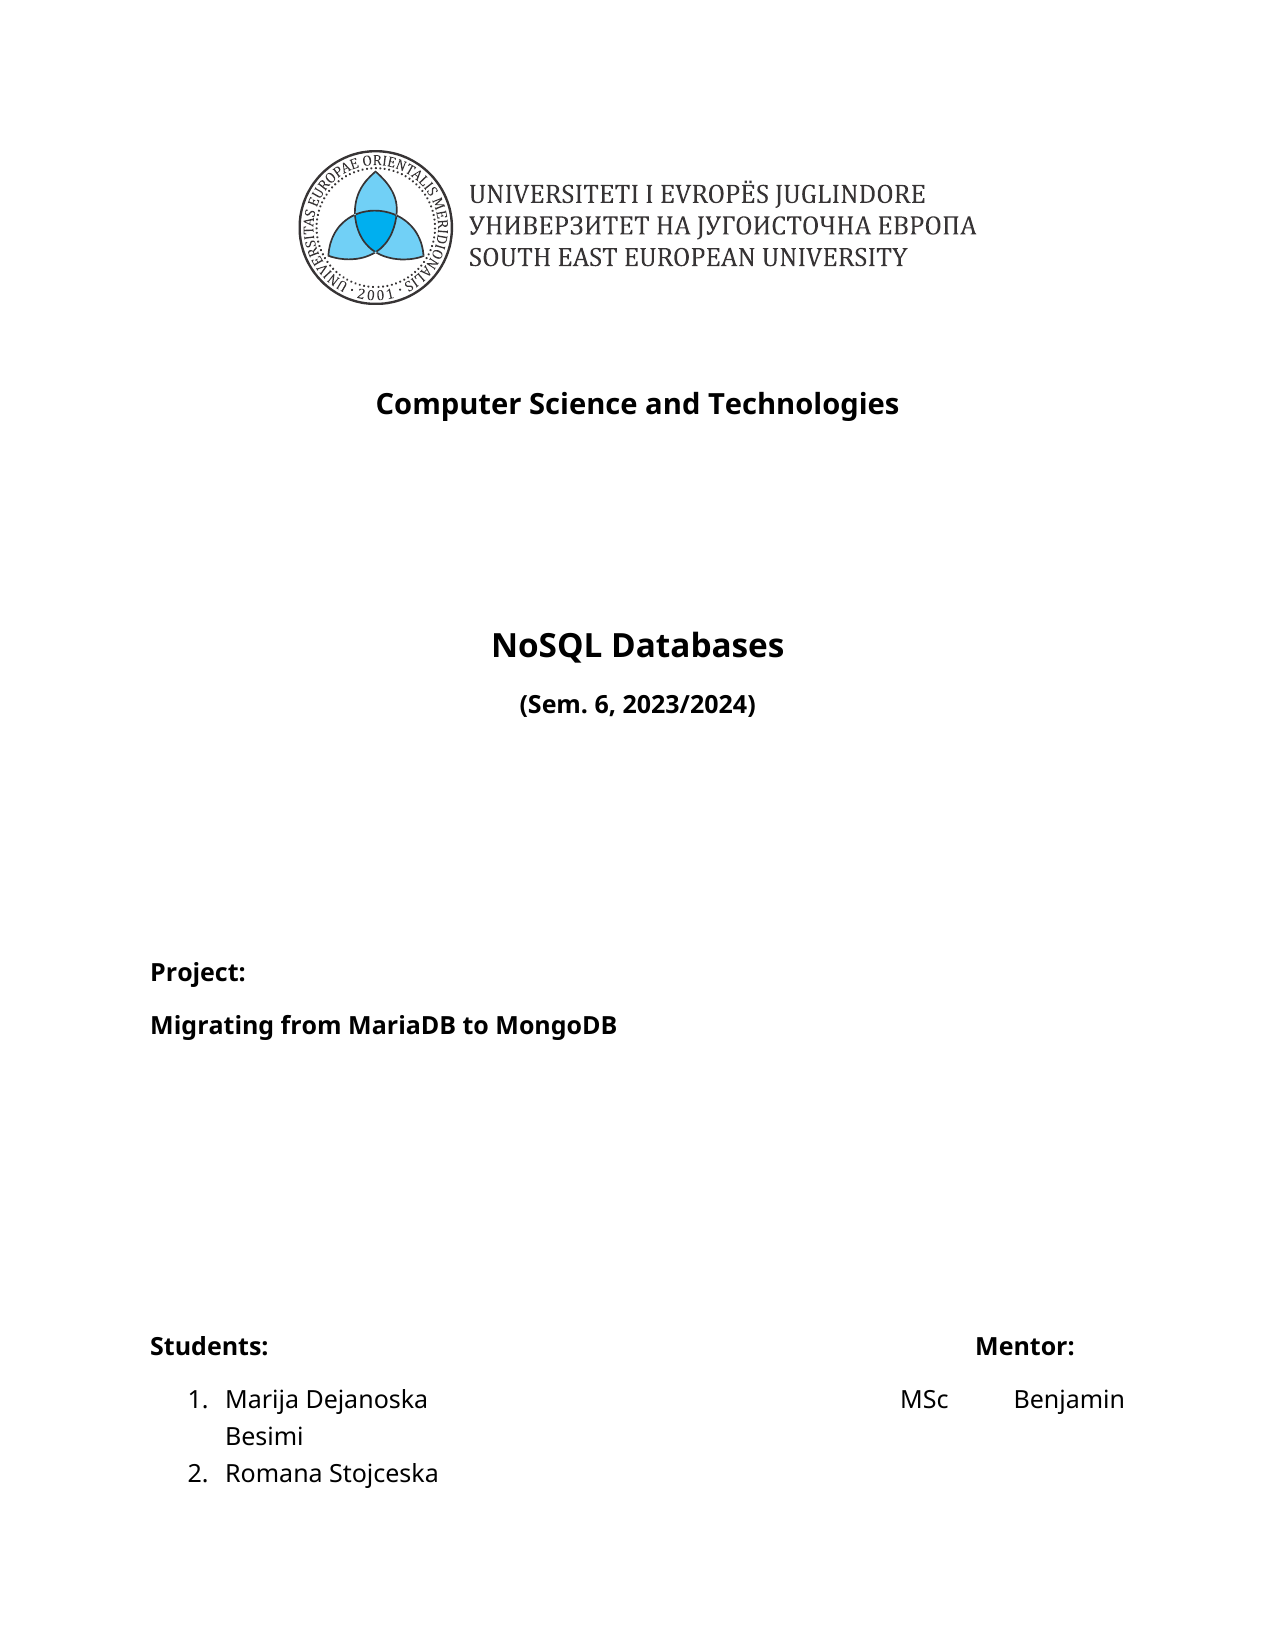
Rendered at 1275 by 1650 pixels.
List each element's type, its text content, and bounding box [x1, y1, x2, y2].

text NoSQL Databases [150, 621, 1125, 667]
text Students: Mentor: [150, 1328, 1125, 1362]
list Romana Stojceska [187, 1455, 1125, 1489]
list Marija Dejanoska MSc Benjamin Besimi [187, 1382, 1125, 1452]
text Computer Science and Technologies [150, 383, 1125, 423]
text (Sem. 6, 2023/2024) [150, 687, 1125, 721]
text Migrating from MariaDB to MongoDB [150, 1008, 1125, 1042]
text Project: [150, 954, 1125, 988]
